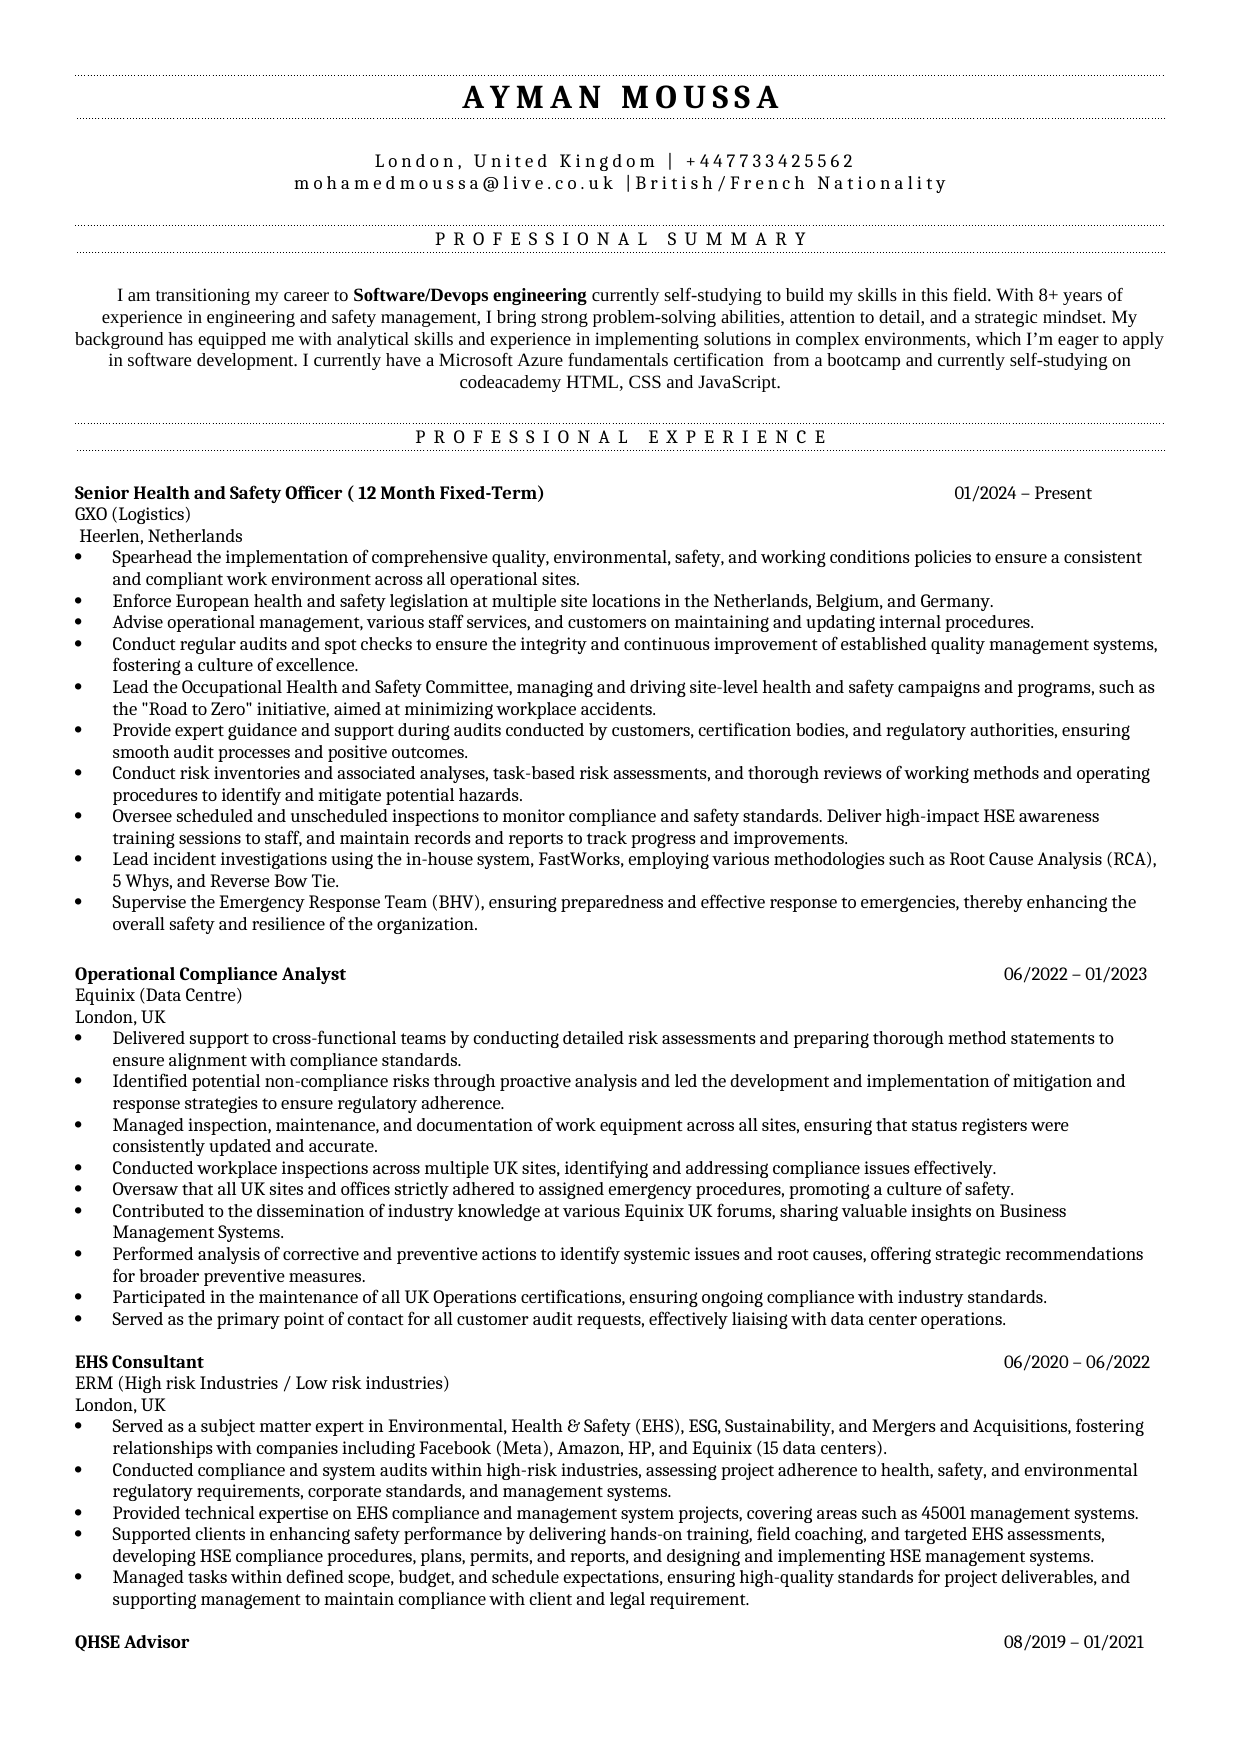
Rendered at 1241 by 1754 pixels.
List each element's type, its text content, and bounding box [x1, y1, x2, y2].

list Served as the primary point of contact for all customer audit requests, effectively liaising with data center operations. [75, 1308, 1165, 1330]
text professional SUMMARY [75, 225, 1165, 253]
list Delivered support to cross-functional teams by conducting detailed risk assessments and preparing thorough method statements to ensure alignment with compliance standards. [75, 1028, 1165, 1071]
text professional experience [75, 423, 1165, 451]
list Conducted compliance and system audits within high-risk industries, assessing project adherence to health, safety, and environmental regulatory requirements, corporate standards, and management systems. [75, 1459, 1165, 1502]
list Advise operational management, various staff services, and customers on maintaining and updating internal procedures. [75, 612, 1165, 633]
list Provide expert guidance and support during audits conducted by customers, certification bodies, and regulatory authorities, ensuring smooth audit processes and positive outcomes. [75, 719, 1165, 763]
list Oversee scheduled and unscheduled inspections to monitor compliance and safety standards. Deliver high-impact HSE awareness training sessions to staff, and maintain records and reports to track progress and improvements. [75, 806, 1165, 849]
list Participated in the maintenance of all UK Operations certifications, ensuring ongoing compliance with industry standards. [75, 1287, 1165, 1308]
list Served as a subject matter expert in Environmental, Health & Safety (EHS), ESG, Sustainability, and Mergers and Acquisitions, fostering relationships with companies including Facebook (Meta), Amazon, HP, and Equinix (15 data centers). [75, 1416, 1165, 1459]
list Managed inspection, maintenance, and documentation of work equipment across all sites, ensuring that status registers were consistently updated and accurate. [75, 1114, 1165, 1157]
list Managed tasks within defined scope, budget, and schedule expectations, ensuring high-quality standards for project deliverables, and supporting management to maintain compliance with client and legal requirement. [75, 1567, 1165, 1610]
list Enforce European health and safety legislation at multiple site locations in the Netherlands, Belgium, and Germany. [75, 590, 1165, 612]
list Performed analysis of corrective and preventive actions to identify systemic issues and root causes, offering strategic recommendations for broader preventive measures. [75, 1243, 1165, 1287]
list Lead the Occupational Health and Safety Committee, managing and driving site-level health and safety campaigns and programs, such as the "Road to Zero" initiative, aimed at minimizing workplace accidents. [75, 676, 1165, 719]
text EHS Consultant 06/2020 – 06/2022 ERM (High risk Industries / Low risk industries) London, UK [75, 1351, 1165, 1416]
list Conduct risk inventories and associated analyses, task-based risk assessments, and thorough reviews of working methods and operating procedures to identify and mitigate potential hazards. [75, 763, 1165, 806]
list Contributed to the dissemination of industry knowledge at various Equinix UK forums, sharing valuable insights on Business Management Systems. [75, 1200, 1165, 1243]
text Equinix (Data Centre) London, UK [75, 985, 1165, 1028]
list Conduct regular audits and spot checks to ensure the integrity and continuous improvement of established quality management systems, fostering a culture of excellence. [75, 633, 1165, 676]
text London, United Kingdom | +447733425562 mohamedmoussa@live.co.uk |British/French Nationality [75, 151, 1165, 194]
list Conducted workplace inspections across multiple UK sites, identifying and addressing compliance issues effectively. [75, 1157, 1165, 1179]
list Supervise the Emergency Response Team (BHV), ensuring preparedness and effective response to emergencies, thereby enhancing the overall safety and resilience of the organization. [75, 892, 1165, 935]
text Heerlen, Netherlands [75, 526, 1165, 547]
text I am transitioning my career to Software/Devops engineering currently self-studying to build my skills in this field. With 8+ years of experience in engineering and safety management, I bring strong problem-solving abilities, attention to detail, and a strategic mindset. My background has equipped me with analytical skills and experience in implementing solutions in complex environments, which I’m eager to apply in software development. I currently have a Microsoft Azure fundamentals certification from a bootcamp and currently self-studying on codeacademy HTML, CSS and JavaScript. [75, 284, 1165, 392]
text Senior Health and Safety Officer ( 12 Month Fixed-Term) 01/2024 – Present GXO (Logistics) [75, 482, 1165, 526]
list Identified potential non-compliance risks through proactive analysis and led the development and implementation of mitigation and response strategies to ensure regulatory adherence. [75, 1071, 1165, 1114]
text Operational Compliance Analyst 06/2022 – 01/2023 [75, 963, 1165, 985]
text AYMAN MOUSSA [75, 75, 1165, 119]
list Spearhead the implementation of comprehensive quality, environmental, safety, and working conditions policies to ensure a consistent and compliant work environment across all operational sites. [75, 547, 1165, 590]
list Oversaw that all UK sites and offices strictly adhered to assigned emergency procedures, promoting a culture of safety. [75, 1179, 1165, 1200]
list Provided technical expertise on EHS compliance and management system projects, covering areas such as 45001 management systems. [75, 1502, 1165, 1524]
text QHSE Advisor 08/2019 – 01/2021 [75, 1632, 1165, 1653]
list Supported clients in enhancing safety performance by delivering hands-on training, field coaching, and targeted EHS assessments, developing HSE compliance procedures, plans, permits, and reports, and designing and implementing HSE management systems. [75, 1524, 1165, 1567]
list Lead incident investigations using the in-house system, FastWorks, employing various methodologies such as Root Cause Analysis (RCA), 5 Whys, and Reverse Bow Tie. [75, 849, 1165, 892]
